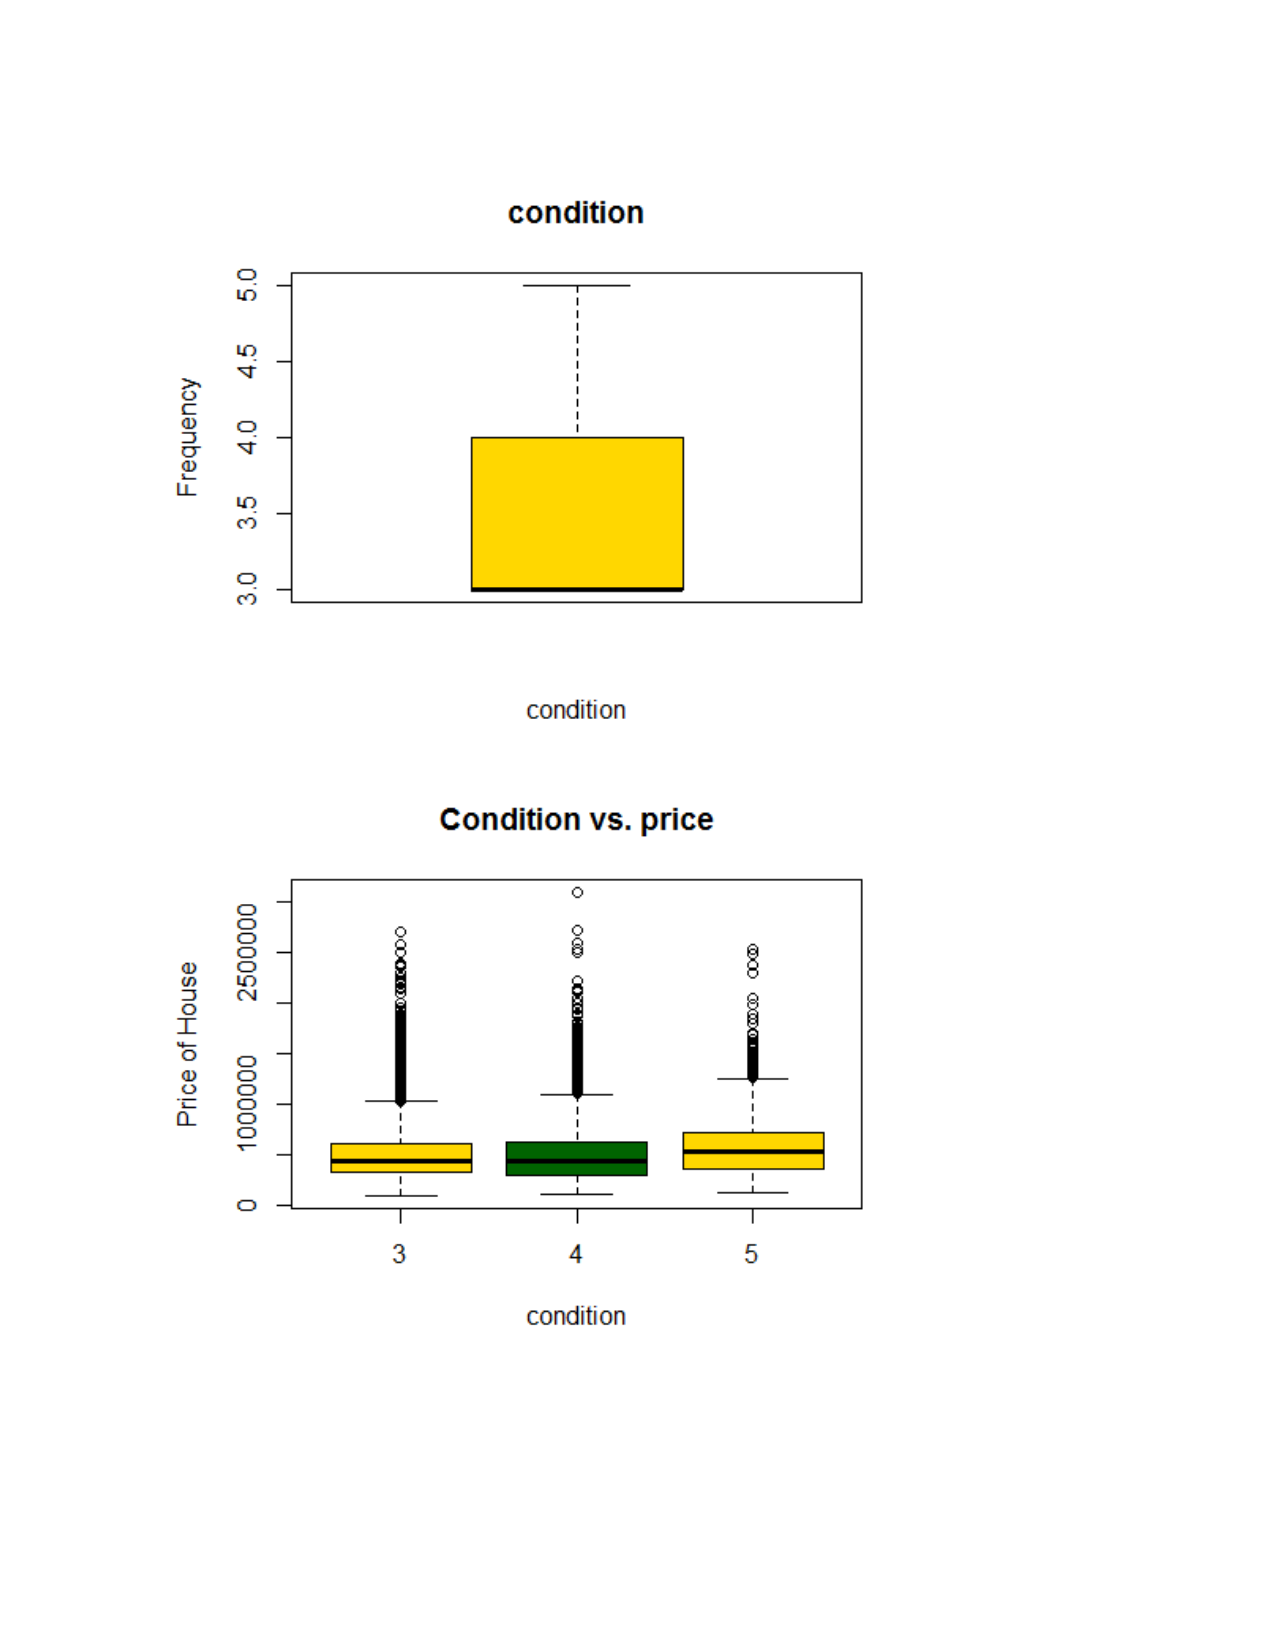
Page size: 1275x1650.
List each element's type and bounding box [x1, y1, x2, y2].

picture [168, 150, 925, 1363]
